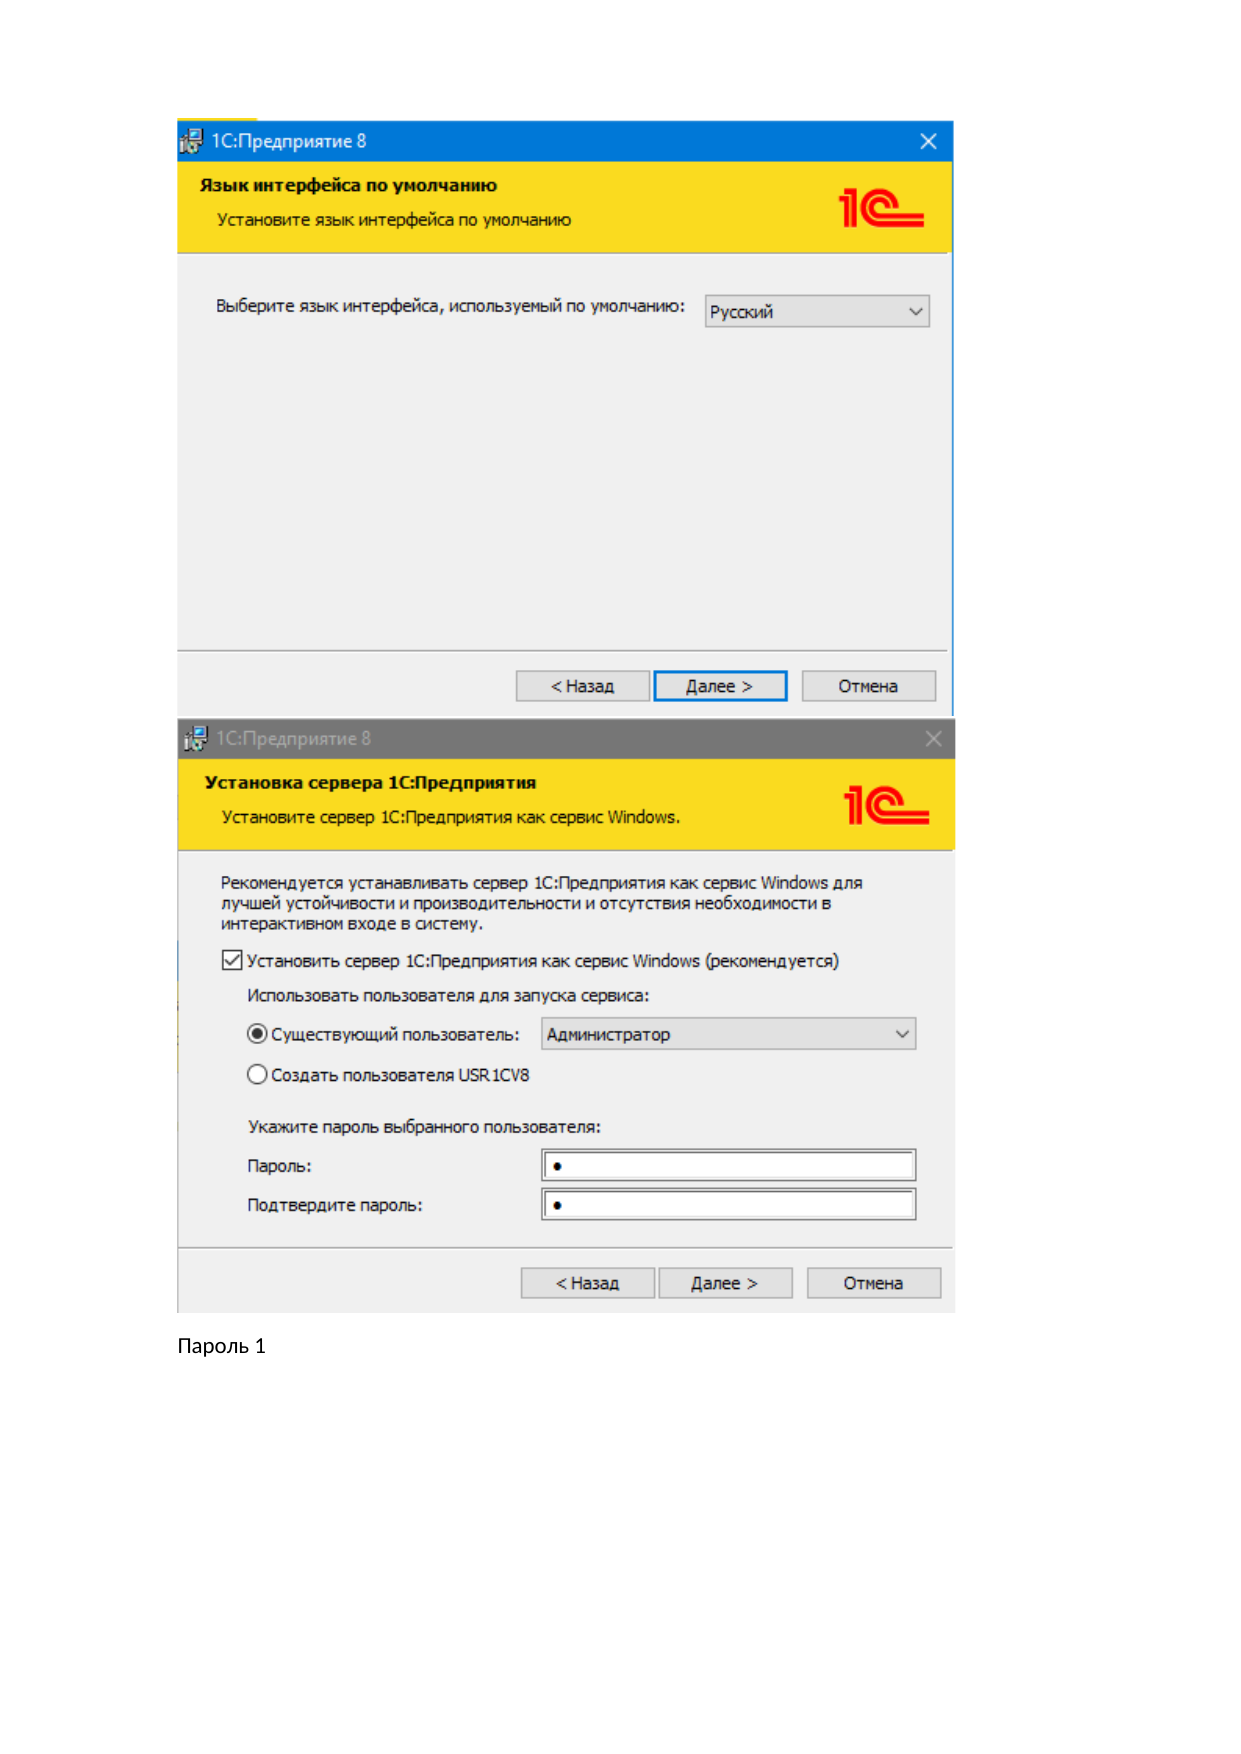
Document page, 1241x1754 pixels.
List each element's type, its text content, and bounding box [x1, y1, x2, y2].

picture [177, 717, 956, 1313]
text Пароль 1 [177, 1332, 1152, 1359]
picture [177, 118, 957, 716]
